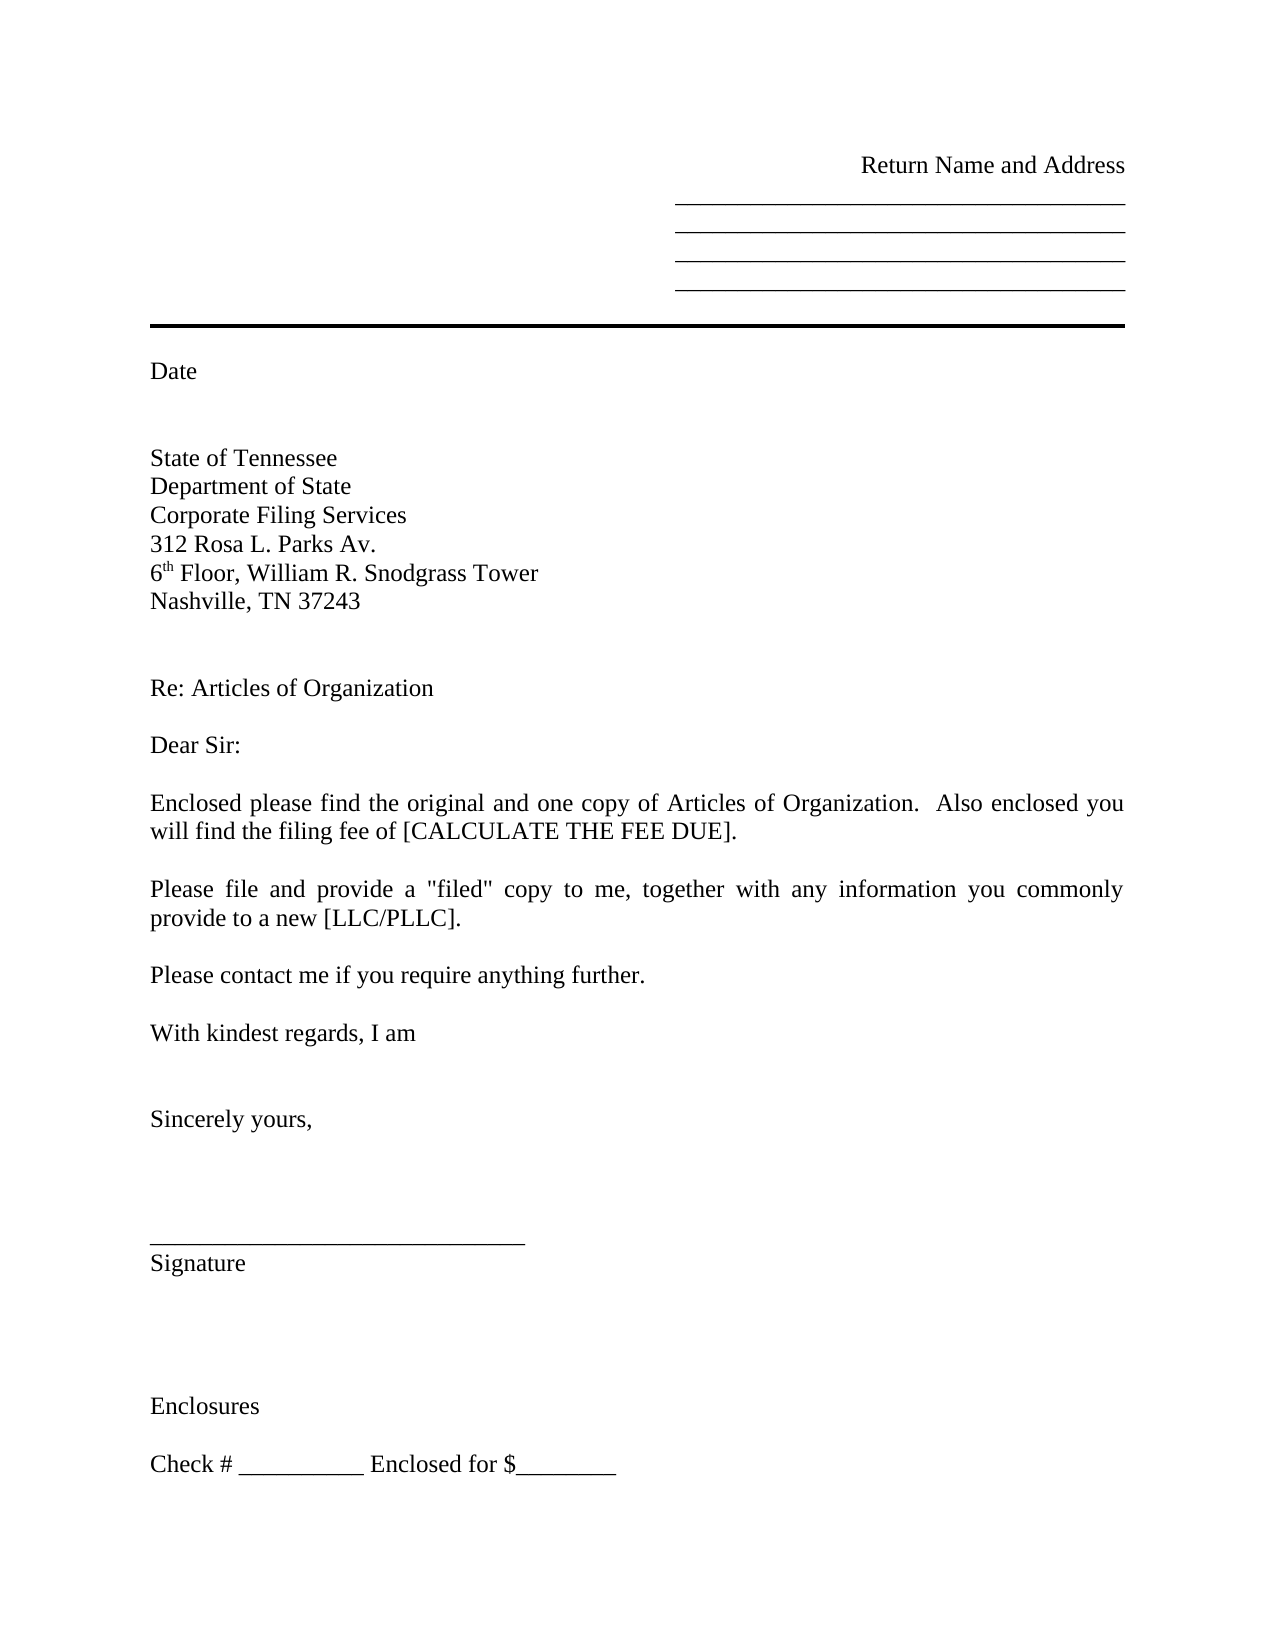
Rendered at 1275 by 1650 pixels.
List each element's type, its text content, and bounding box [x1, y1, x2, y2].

text Enclosures [150, 1391, 1125, 1420]
text Department of State [150, 471, 1125, 500]
text ____________________________________ [150, 207, 1125, 236]
text Return Name and Address [150, 150, 1125, 179]
text Signature [150, 1248, 1125, 1276]
text Dear Sir: [150, 730, 1125, 759]
text Check # __________ Enclosed for $________ [150, 1449, 1125, 1478]
text Please file and provide a "filed" copy to me, together with any information you commonly provide to a new [LLC/PLLC]. [150, 874, 1125, 931]
text With kindest regards, I am [150, 1018, 1125, 1046]
text Sincerely yours, [150, 1104, 1125, 1133]
text Date [150, 356, 1125, 385]
text State of Tennessee [150, 443, 1125, 471]
text Re: Articles of Organization [150, 673, 1125, 701]
text ______________________________ [150, 1219, 1125, 1248]
text 312 Rosa L. Parks Av. [150, 529, 1125, 558]
text ____________________________________ [150, 265, 1125, 294]
text ____________________________________ [150, 236, 1125, 265]
text 6th Floor, William R. Snodgrass Tower [150, 558, 1125, 586]
text Enclosed please find the original and one copy of Articles of Organization. Also enclosed you will find the filing fee of [CALCULATE THE FEE DUE]. [150, 788, 1125, 845]
text Nashville, TN 37243 [150, 586, 1125, 615]
text Please contact me if you require anything further. [150, 960, 1125, 989]
text ____________________________________ [150, 179, 1125, 207]
text Corporate Filing Services [150, 500, 1125, 529]
